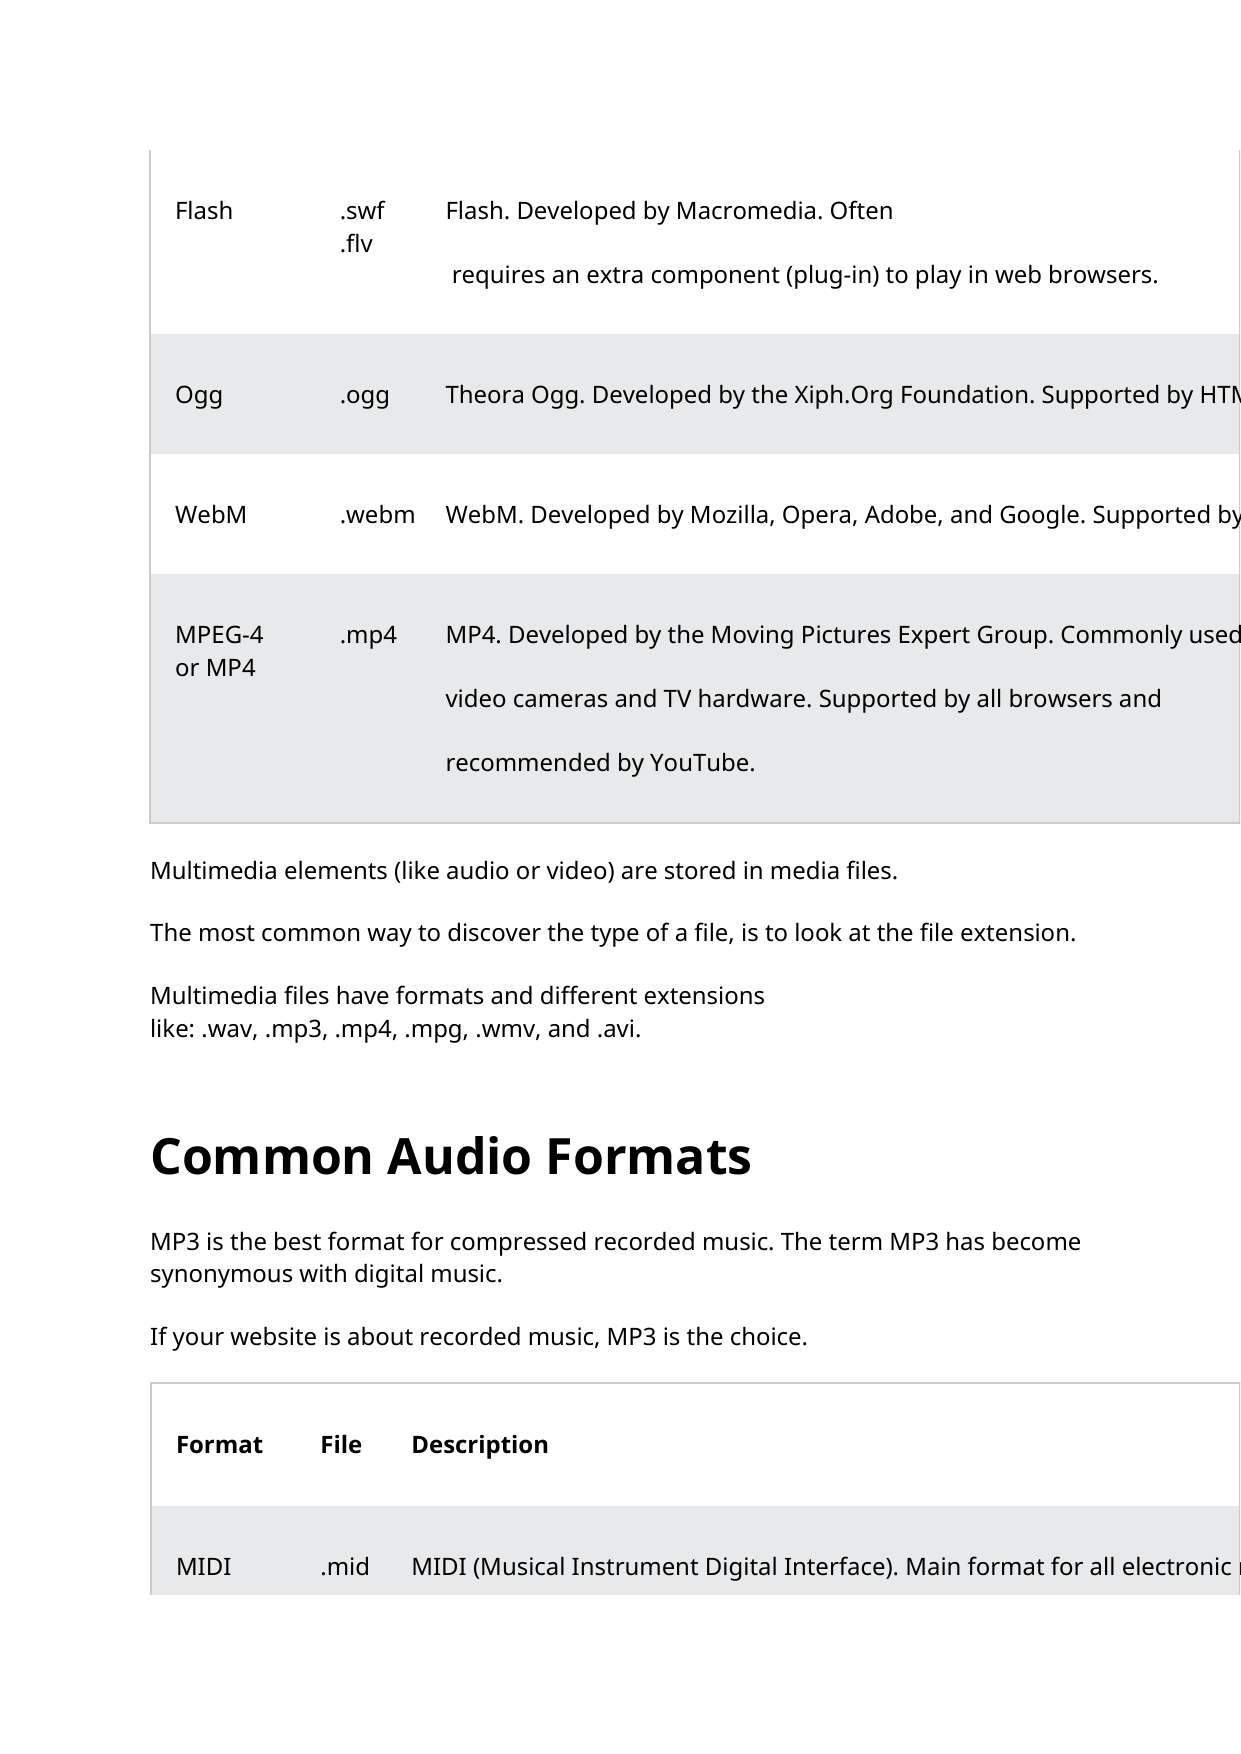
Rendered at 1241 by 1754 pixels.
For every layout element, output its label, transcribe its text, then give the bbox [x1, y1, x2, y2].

text Multimedia files have formats and different extensions like: .wav, .mp3, .mp4, .mpg, .wmv, and .avi. [150, 979, 1090, 1044]
text MP3 is the best format for compressed recorded music. The term MP3 has become synonymous with digital music. [150, 1224, 1090, 1289]
table_header Description [399, 1384, 1239, 1506]
table_cell Flash. Developed by Macromedia. Often requires an extra component (plug-in) to play in web browsers. [433, 150, 1239, 334]
table_cell .swf .flv [327, 150, 433, 334]
table_header Format [152, 1384, 308, 1506]
text Multimedia elements (like audio or video) are stored in media files. [150, 853, 1090, 886]
table_cell WebM [151, 454, 327, 574]
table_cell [399, 1506, 1239, 1595]
table_header File [308, 1384, 399, 1506]
table_cell MIDI [152, 1506, 308, 1595]
table_cell .webm [327, 454, 433, 574]
subtitle Common Audio Formats [150, 1121, 1090, 1189]
text The most common way to discover the type of a file, is to look at the file extension. [150, 916, 1090, 949]
table_cell .mp4 [327, 574, 433, 822]
table_cell Ogg [151, 334, 327, 454]
table_cell Flash [151, 150, 327, 334]
table_cell MP4. Developed by the Moving Pictures Expert Group. Commonly used in video cameras and TV hardware. Supported by all browsers and recommended by YouTube. [433, 574, 1239, 822]
table_cell .mid .midi [308, 1506, 399, 1595]
table_cell Theora Ogg. Developed by the Xiph.Org Foundation. Supported by HTML. [433, 334, 1239, 454]
table_cell WebM. Developed by Mozilla, Opera, Adobe, and Google. Supported by HTML. [433, 454, 1239, 574]
text If your website is about recorded music, MP3 is the choice. [150, 1319, 1090, 1352]
table_cell MPEG-4 or MP4 [151, 574, 327, 822]
table_cell .ogg [327, 334, 433, 454]
